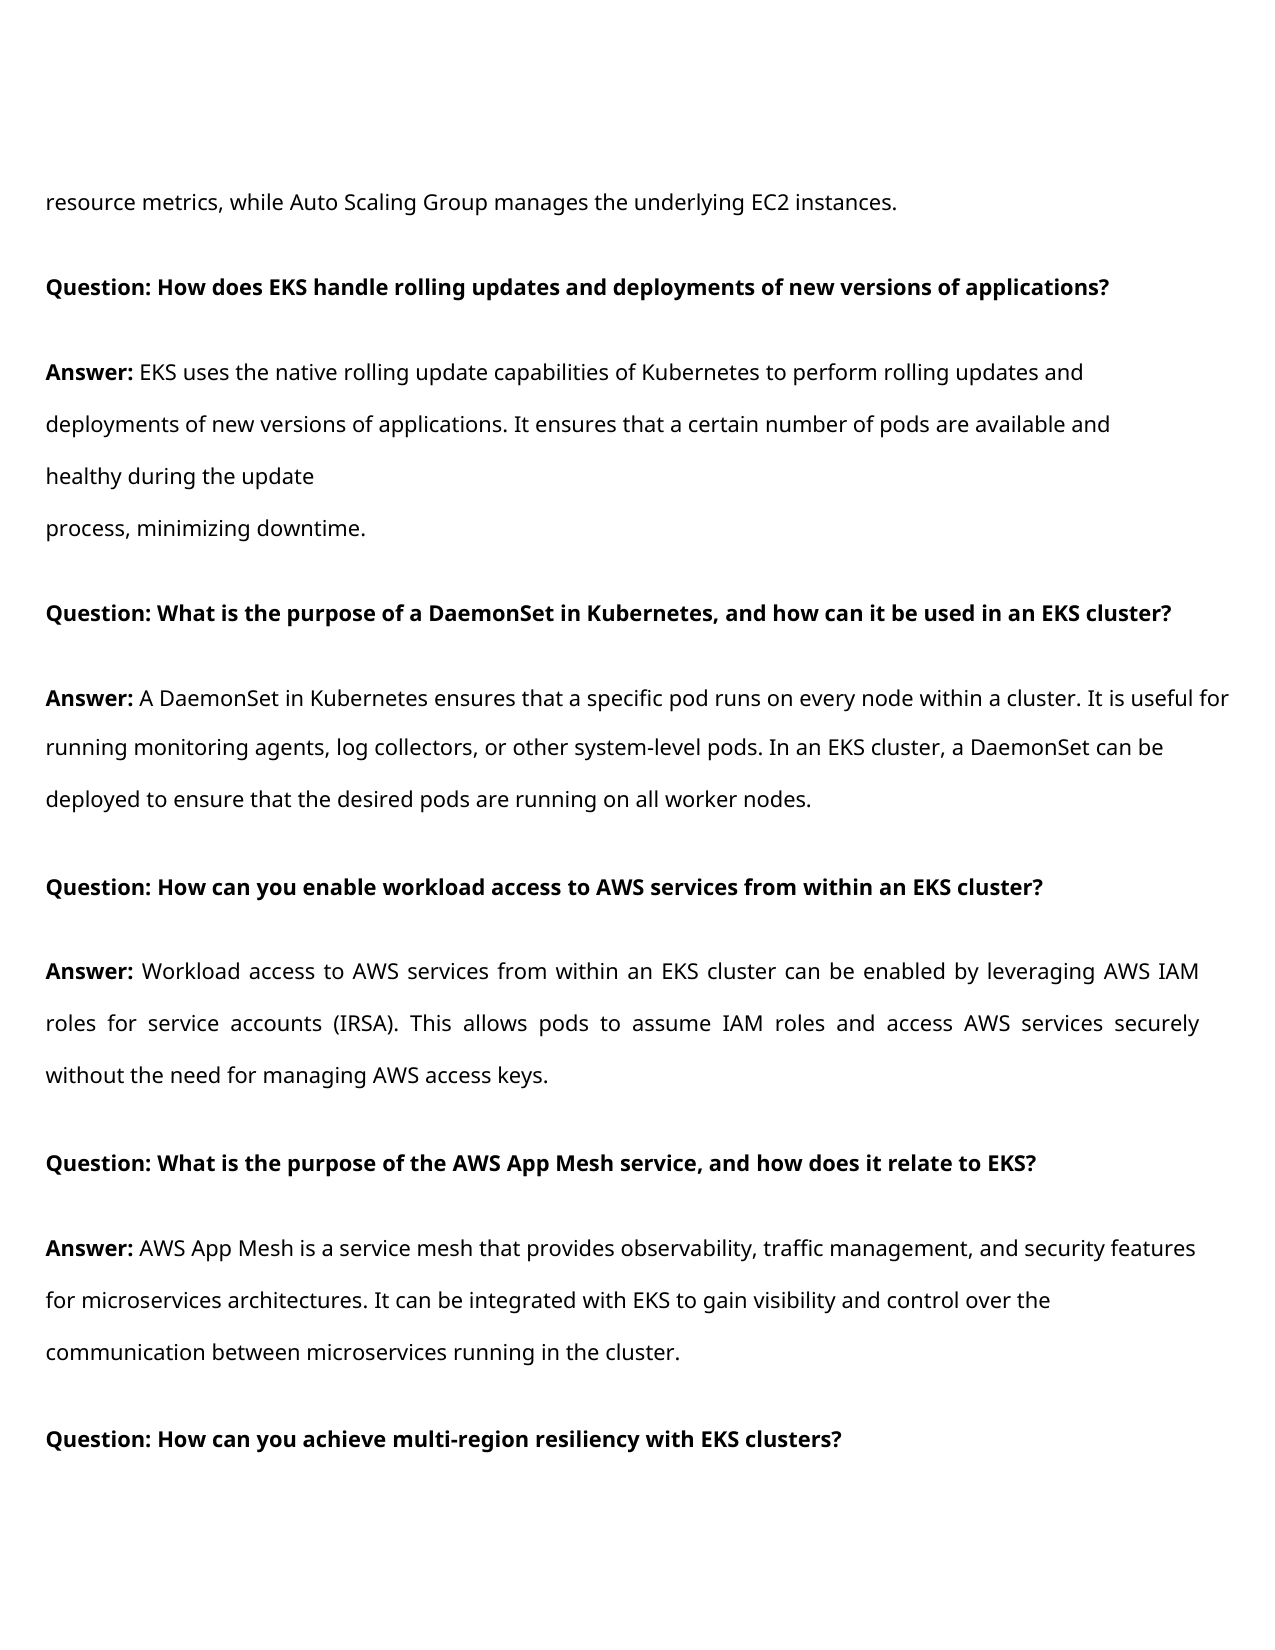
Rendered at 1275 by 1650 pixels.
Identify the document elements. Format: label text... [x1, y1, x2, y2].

text process, minimizing downtime. [45, 513, 1237, 543]
text running monitoring agents, log collectors, or other system-level pods. In an EKS cluster, a DaemonSet can be deployed to ensure that the desired pods are running on all worker nodes. [45, 732, 1210, 814]
text resource metrics, while Auto Scaling Group manages the underlying EC2 instances. [45, 187, 1237, 217]
subtitle Question: What is the purpose of the AWS App Mesh service, and how does it relate to EKS? [45, 1148, 1237, 1178]
text Answer: AWS App Mesh is a service mesh that provides observability, traﬃc management, and security features for microservices architectures. It can be integrated with EKS to gain visibility and control over the communication between microservices running in the cluster. [45, 1232, 1203, 1366]
text Answer: EKS uses the native rolling update capabilities of Kubernetes to perform rolling updates and deployments of new versions of applications. It ensures that a certain number of pods are available and healthy during the update [45, 357, 1184, 491]
text Answer: A DaemonSet in Kubernetes ensures that a speciﬁc pod runs on every node within a cluster. It is useful for [45, 682, 1237, 712]
subtitle Question: How does EKS handle rolling updates and deployments of new versions of applications? [45, 272, 1237, 302]
subtitle Question: What is the purpose of a DaemonSet in Kubernetes, and how can it be used in an EKS cluster? [45, 598, 1237, 627]
text Answer: Workload access to AWS services from within an EKS cluster can be enabled by leveraging AWS IAM roles for service accounts (IRSA). This allows pods to assume IAM roles and access AWS services securely without the need for managing AWS access keys. [45, 956, 1199, 1090]
subtitle Question: How can you achieve multi-region resiliency with EKS clusters? [45, 1424, 1237, 1454]
subtitle Question: How can you enable workload access to AWS services from within an EKS cluster? [45, 871, 1237, 901]
